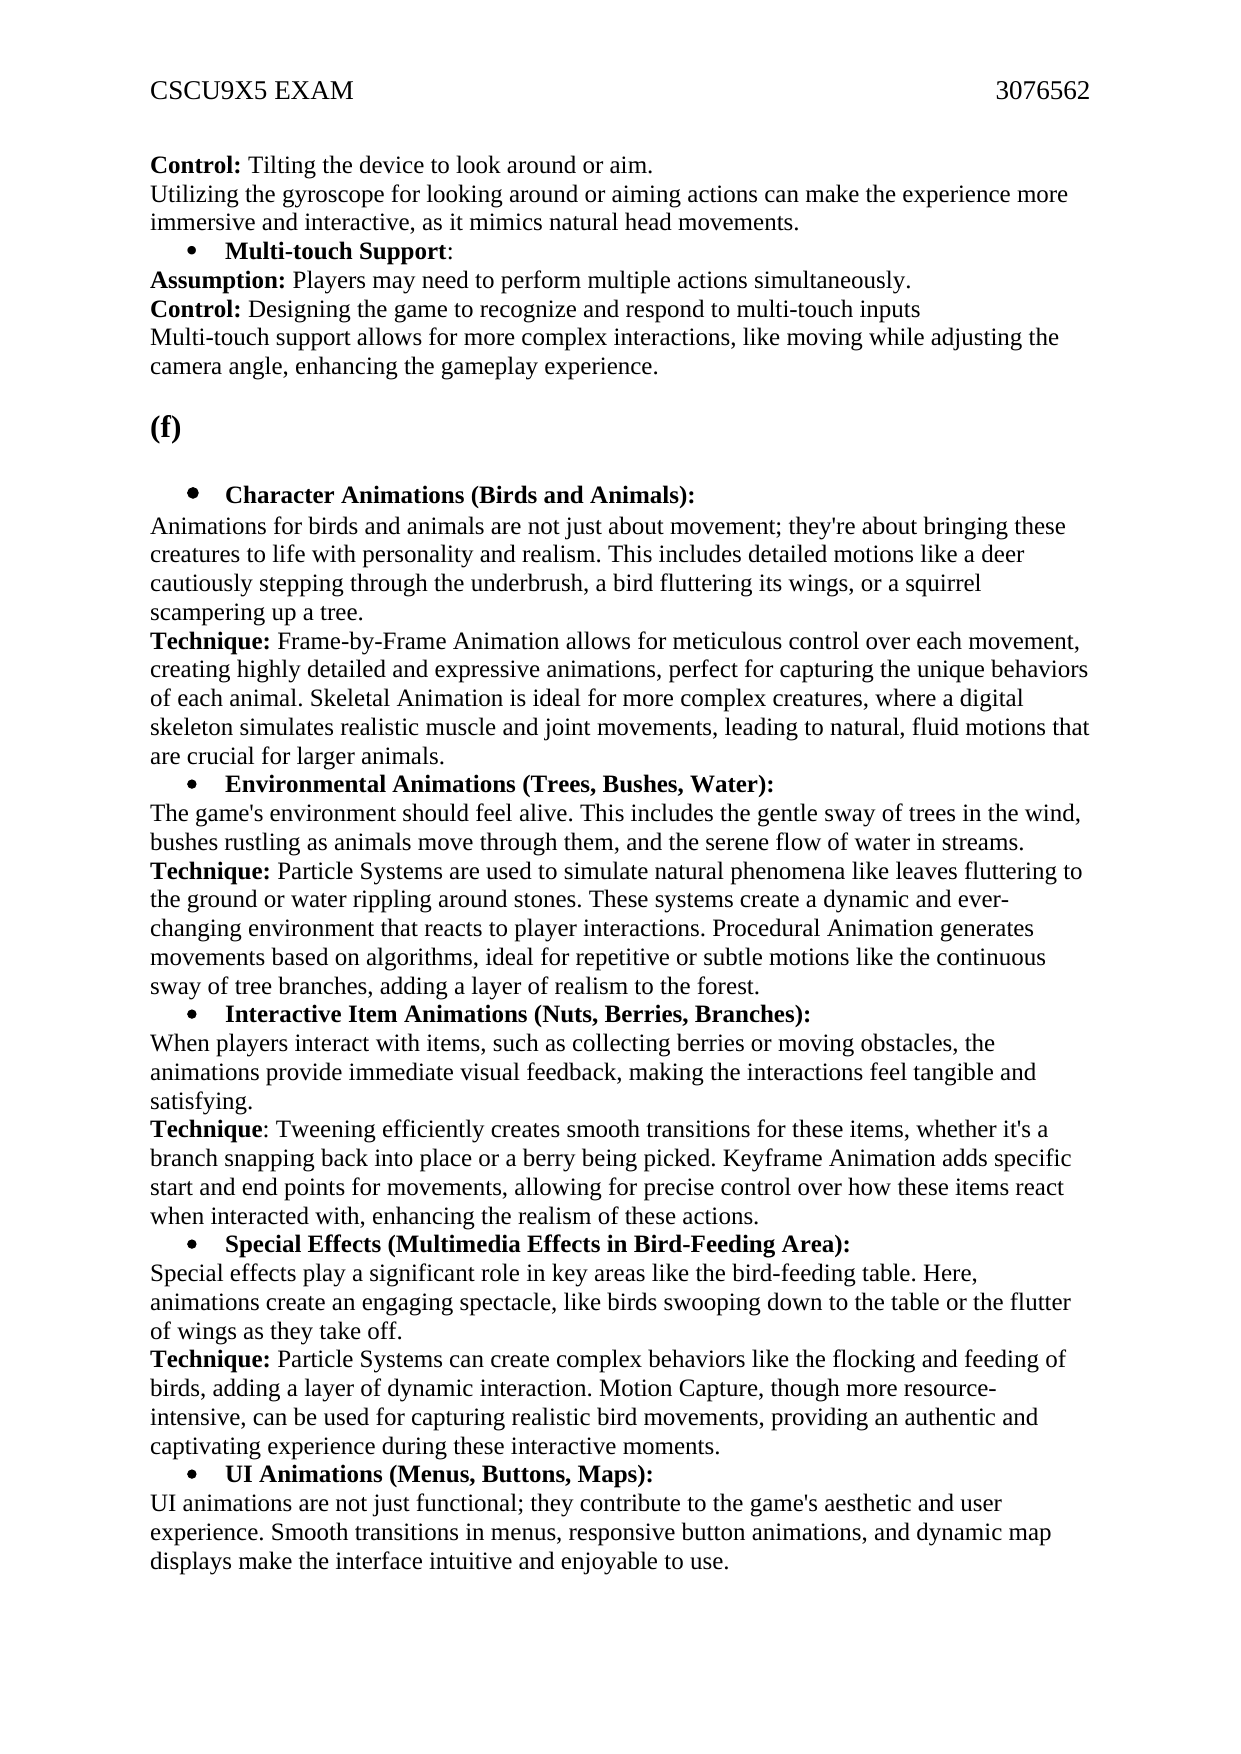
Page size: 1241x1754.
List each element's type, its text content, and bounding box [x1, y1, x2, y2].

text Animations for birds and animals are not just about movement; they're about bringing these creatures to life with personality and realism. This includes detailed motions like a deer cautiously stepping through the underbrush, a bird fluttering its wings, or a squirrel scampering up a tree. [150, 511, 1090, 626]
text Special effects play a significant role in key areas like the bird-feeding table. Here, animations create an engaging spectacle, like birds swooping down to the table or the flutter of wings as they take off. [150, 1258, 1090, 1344]
list Multi-touch Support: [187, 236, 1090, 265]
text Utilizing the gyroscope for looking around or aiming actions can make the experience more immersive and interactive, as it mimics natural head movements. [150, 179, 1090, 236]
text UI animations are not just functional; they contribute to the game's aesthetic and user experience. Smooth transitions in menus, responsive button animations, and dynamic map displays make the interface intuitive and enjoyable to use. [150, 1488, 1090, 1574]
text Technique: Tweening efficiently creates smooth transitions for these items, whether it's a branch snapping back into place or a berry being picked. Keyframe Animation adds specific start and end points for movements, allowing for precise control over how these items react when interacted with, enhancing the realism of these actions. [150, 1114, 1090, 1229]
text Multi-touch support allows for more complex interactions, like moving while adjusting the camera angle, enhancing the gameplay experience. [150, 322, 1090, 380]
text Assumption: Players may need to perform multiple actions simultaneously. [150, 265, 1090, 294]
text Control: Designing the game to recognize and respond to multi-touch inputs [150, 294, 1090, 322]
list Environmental Animations (Trees, Bushes, Water): [187, 769, 1090, 798]
text Technique: Frame-by-Frame Animation allows for meticulous control over each movement, creating highly detailed and expressive animations, perfect for capturing the unique behaviors of each animal. Skeletal Animation is ideal for more complex creatures, where a digital skeleton simulates realistic muscle and joint movements, leading to natural, fluid motions that are crucial for larger animals. [150, 626, 1090, 769]
text (f) [150, 409, 1090, 445]
list UI Animations (Menus, Buttons, Maps): [187, 1459, 1090, 1488]
text Technique: Particle Systems can create complex behaviors like the flocking and feeding of birds, adding a layer of dynamic interaction. Motion Capture, though more resource-intensive, can be used for capturing realistic bird movements, providing an authentic and captivating experience during these interactive moments. [150, 1344, 1090, 1459]
list Character Animations (Birds and Animals): [187, 481, 1090, 511]
list Interactive Item Animations (Nuts, Berries, Branches): [187, 999, 1090, 1028]
list Special Effects (Multimedia Effects in Bird-Feeding Area): [187, 1229, 1090, 1258]
text Technique: Particle Systems are used to simulate natural phenomena like leaves fluttering to the ground or water rippling around stones. These systems create a dynamic and ever-changing environment that reacts to player interactions. Procedural Animation generates movements based on algorithms, ideal for repetitive or subtle motions like the continuous sway of tree branches, adding a layer of realism to the forest. [150, 856, 1090, 999]
text When players interact with items, such as collecting berries or moving obstacles, the animations provide immediate visual feedback, making the interactions feel tangible and satisfying. [150, 1028, 1090, 1114]
text The game's environment should feel alive. This includes the gentle sway of trees in the wind, bushes rustling as animals move through them, and the serene flow of water in streams. [150, 798, 1090, 856]
text Control: Tilting the device to look around or aim. [150, 150, 1090, 179]
